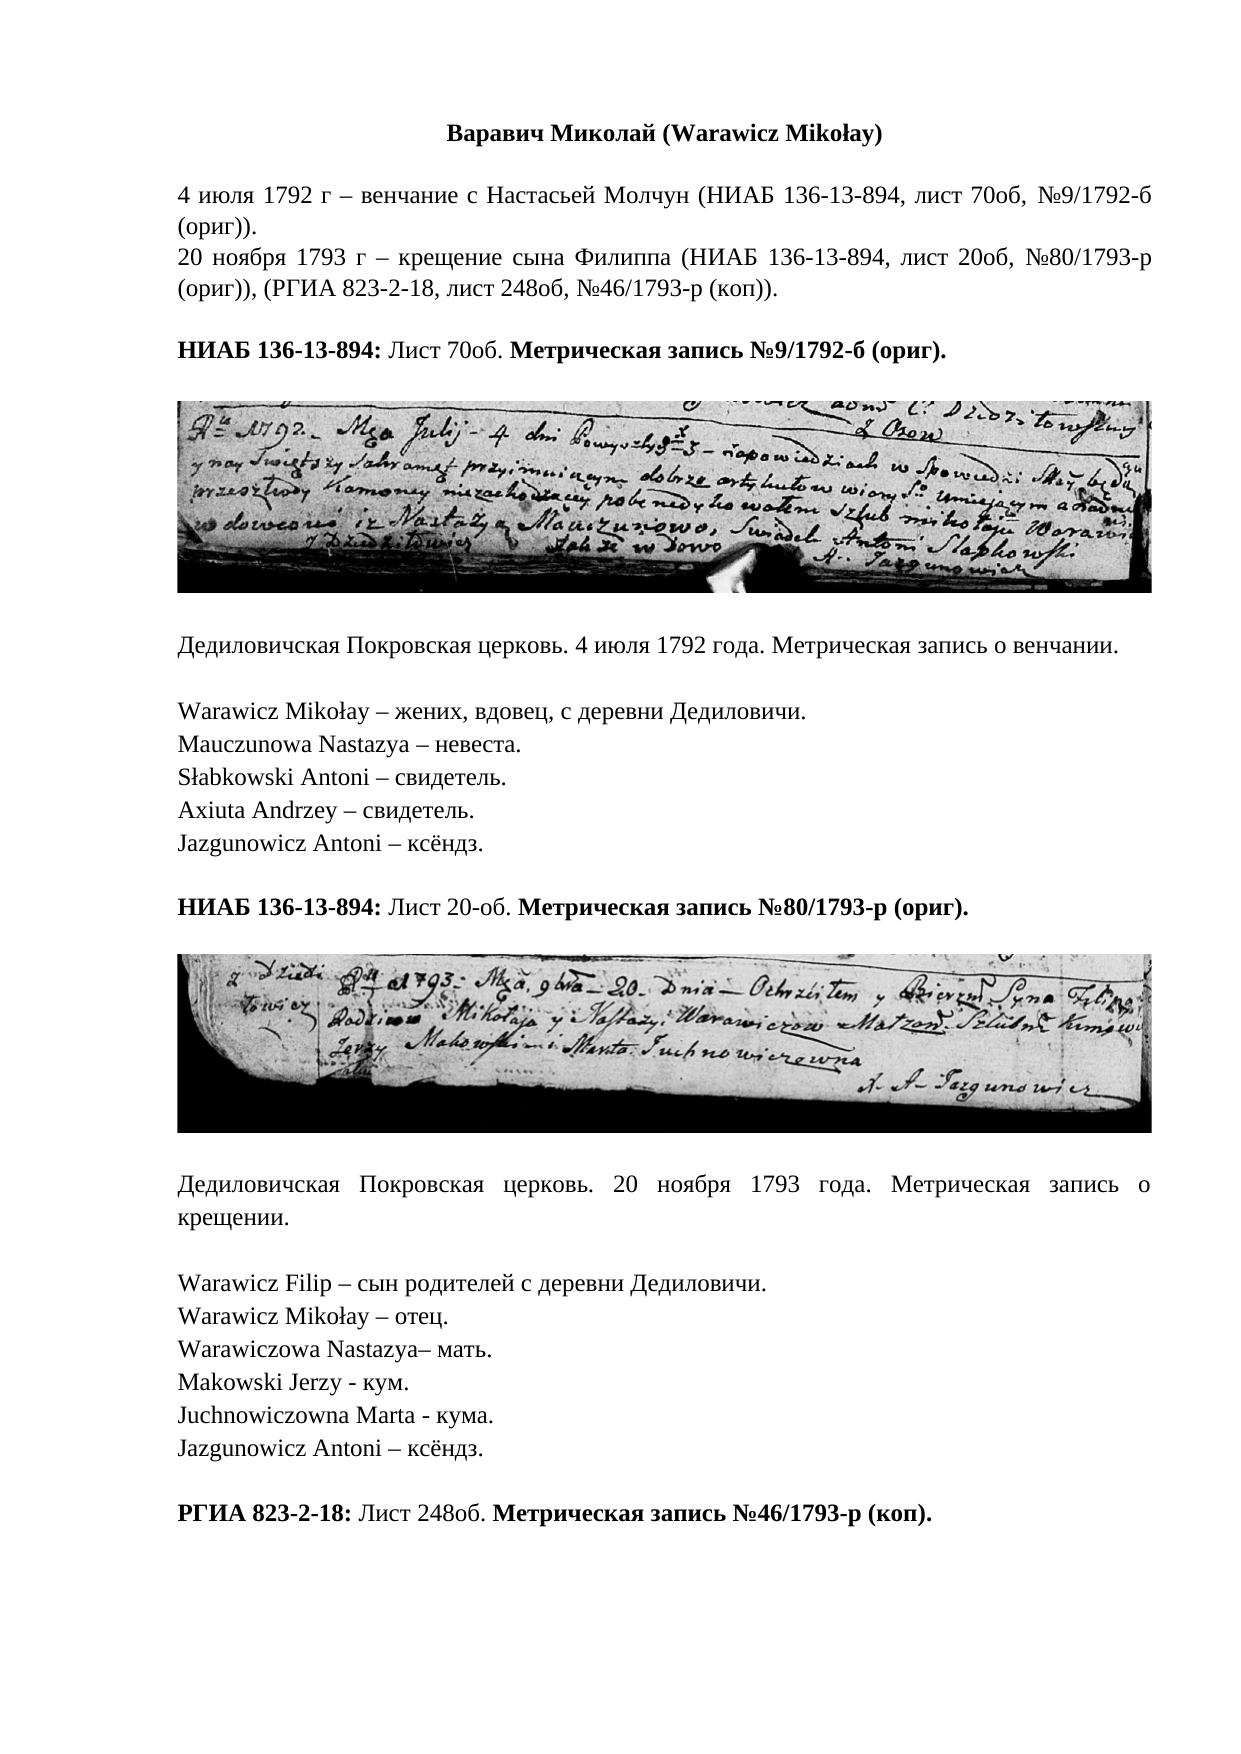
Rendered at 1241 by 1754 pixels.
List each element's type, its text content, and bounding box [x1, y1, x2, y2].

text Warawiczowa Nastazya– мать. [177, 1334, 1152, 1363]
text Warawicz Mikołay – жених, вдовец, с деревни Дедиловичи. [177, 696, 1152, 724]
text РГИА 823-2-18: Лист 248об. Метрическая запись №46/1793-р (коп). [177, 1498, 1152, 1526]
text Juchnowiczowna Marta - кума. [177, 1401, 1152, 1429]
text Axiuta Andrzey – свидетель. [177, 795, 1152, 824]
text Дедиловичская Покровская церковь. 20 ноября 1793 года. Метрическая запись о крещении. [177, 1169, 1152, 1231]
text НИАБ 136-13-894: Лист 70об. Метрическая запись №9/1792-б (ориг). [177, 335, 1152, 364]
picture [177, 954, 1152, 1133]
text Варавич Миколай (Warawicz Mikołay) [177, 118, 1152, 147]
text Mauczunowa Nastazya – невеста. [177, 729, 1152, 758]
text 4 июля 1792 г – венчание с Настасьей Молчун (НИАБ 136-13-894, лист 70об, №9/1792-б (ориг)). [177, 180, 1152, 240]
text Warawicz Filip – сын родителей с деревни Дедиловичи. [177, 1268, 1152, 1297]
picture [177, 401, 1152, 593]
text Дедиловичская Покровская церковь. 4 июля 1792 года. Метрическая запись о венчании. [177, 630, 1152, 658]
text Jazgunowicz Antoni – ксёндз. [177, 828, 1152, 857]
text Słabkowski Antoni – свидетель. [177, 762, 1152, 791]
text 20 ноября 1793 г – крещение сына Филиппа (НИАБ 136-13-894, лист 20об, №80/1793-р (ориг)), (РГИА 823-2-18, лист 248об, №46/1793-р (коп)). [177, 242, 1152, 302]
text НИАБ 136-13-894: Лист 20-об. Метрическая запись №80/1793-р (ориг). [177, 892, 1152, 921]
text Makowski Jerzy - кум. [177, 1367, 1152, 1396]
text Jazgunowicz Antoni – ксёндз. [177, 1433, 1152, 1462]
text Warawicz Mikołay – отец. [177, 1301, 1152, 1330]
